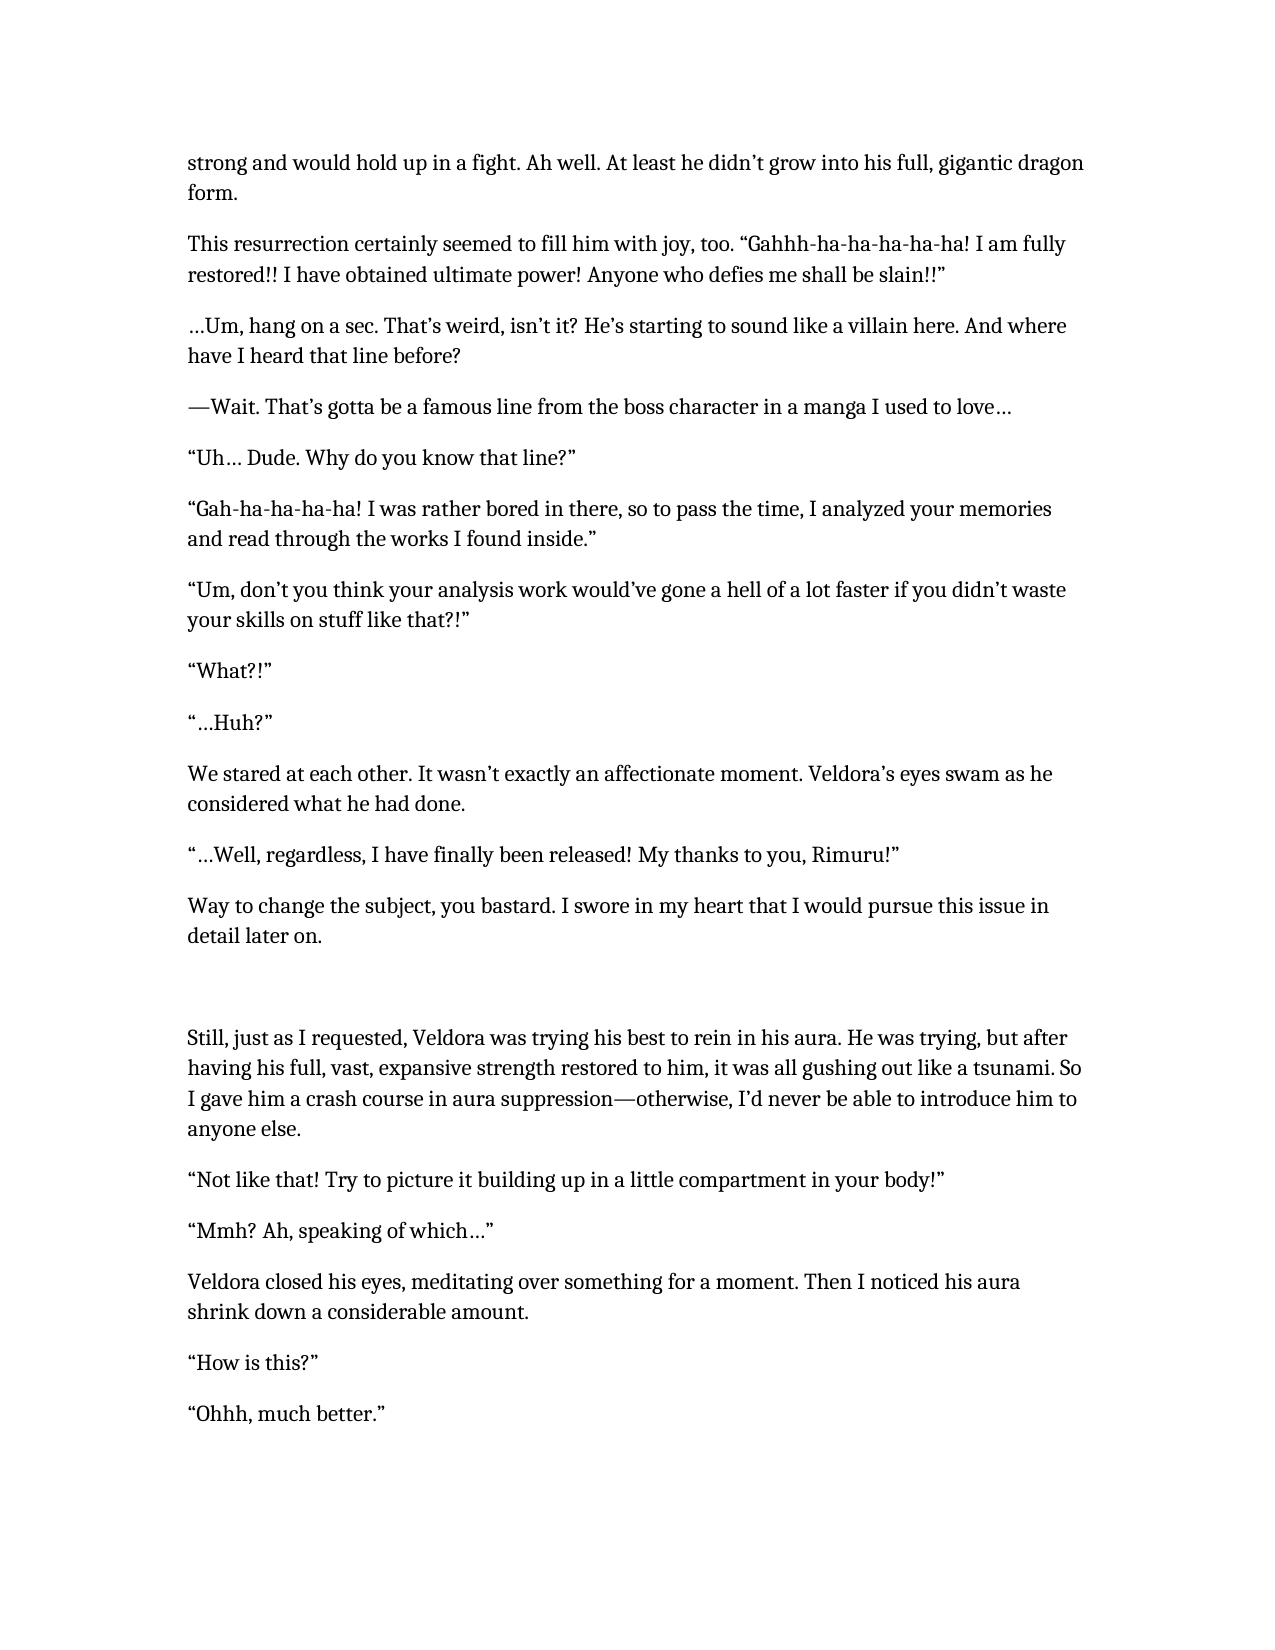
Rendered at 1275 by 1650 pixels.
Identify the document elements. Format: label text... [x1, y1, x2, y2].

text —Wait. That’s gotta be a famous line from the boss character in a manga I used to love… [187, 394, 1087, 420]
text “…Huh?” [187, 709, 1087, 736]
text “Ohhh, much better.” [187, 1401, 1087, 1427]
text “Um, don’t you think your analysis work would’ve gone a hell of a lot faster if you didn’t waste your skills on stuff like that?!” [187, 577, 1087, 634]
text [187, 150, 1087, 207]
text Veldora closed his eyes, meditating over something for a moment. Then I noticed his aura shrink down a considerable amount. [187, 1269, 1087, 1325]
text “How is this?” [187, 1350, 1087, 1376]
text “…Well, regardless, I have finally been released! My thanks to you, Rimuru!” [187, 842, 1087, 868]
text This resurrection certainly seemed to fill him with joy, too. “Gahhh-ha-ha-ha-ha-ha! I am fully restored!! I have obtained ultimate power! Anyone who defies me shall be slain!!” [187, 231, 1087, 288]
text “What?!” [187, 658, 1087, 685]
text “Mmh? Ah, speaking of which…” [187, 1218, 1087, 1244]
text Still, just as I requested, Veldora was trying his best to rein in his aura. He was trying, but after having his full, vast, expansive strength restored to him, it was all gushing out like a tsunami. So I gave him a crash course in aura suppression—otherwise, I’d never be able to introduce him to anyone else. [187, 1025, 1087, 1142]
text Way to change the subject, you bastard. I swore in my heart that I would pursue this issue in detail later on. [187, 893, 1087, 949]
text “Gah-ha-ha-ha-ha! I was rather bored in there, so to pass the time, I analyzed your memories and read through the works I found inside.” [187, 496, 1087, 552]
text “Uh… Dude. Why do you know that line?” [187, 445, 1087, 471]
text “Not like that! Try to picture it building up in a little compartment in your body!” [187, 1167, 1087, 1193]
text …Um, hang on a sec. That’s weird, isn’t it? He’s starting to sound like a villain here. And where have I heard that line before? [187, 312, 1087, 369]
text We stared at each other. It wasn’t exactly an affectionate moment. Veldora’s eyes swam as he considered what he had done. [187, 760, 1087, 817]
